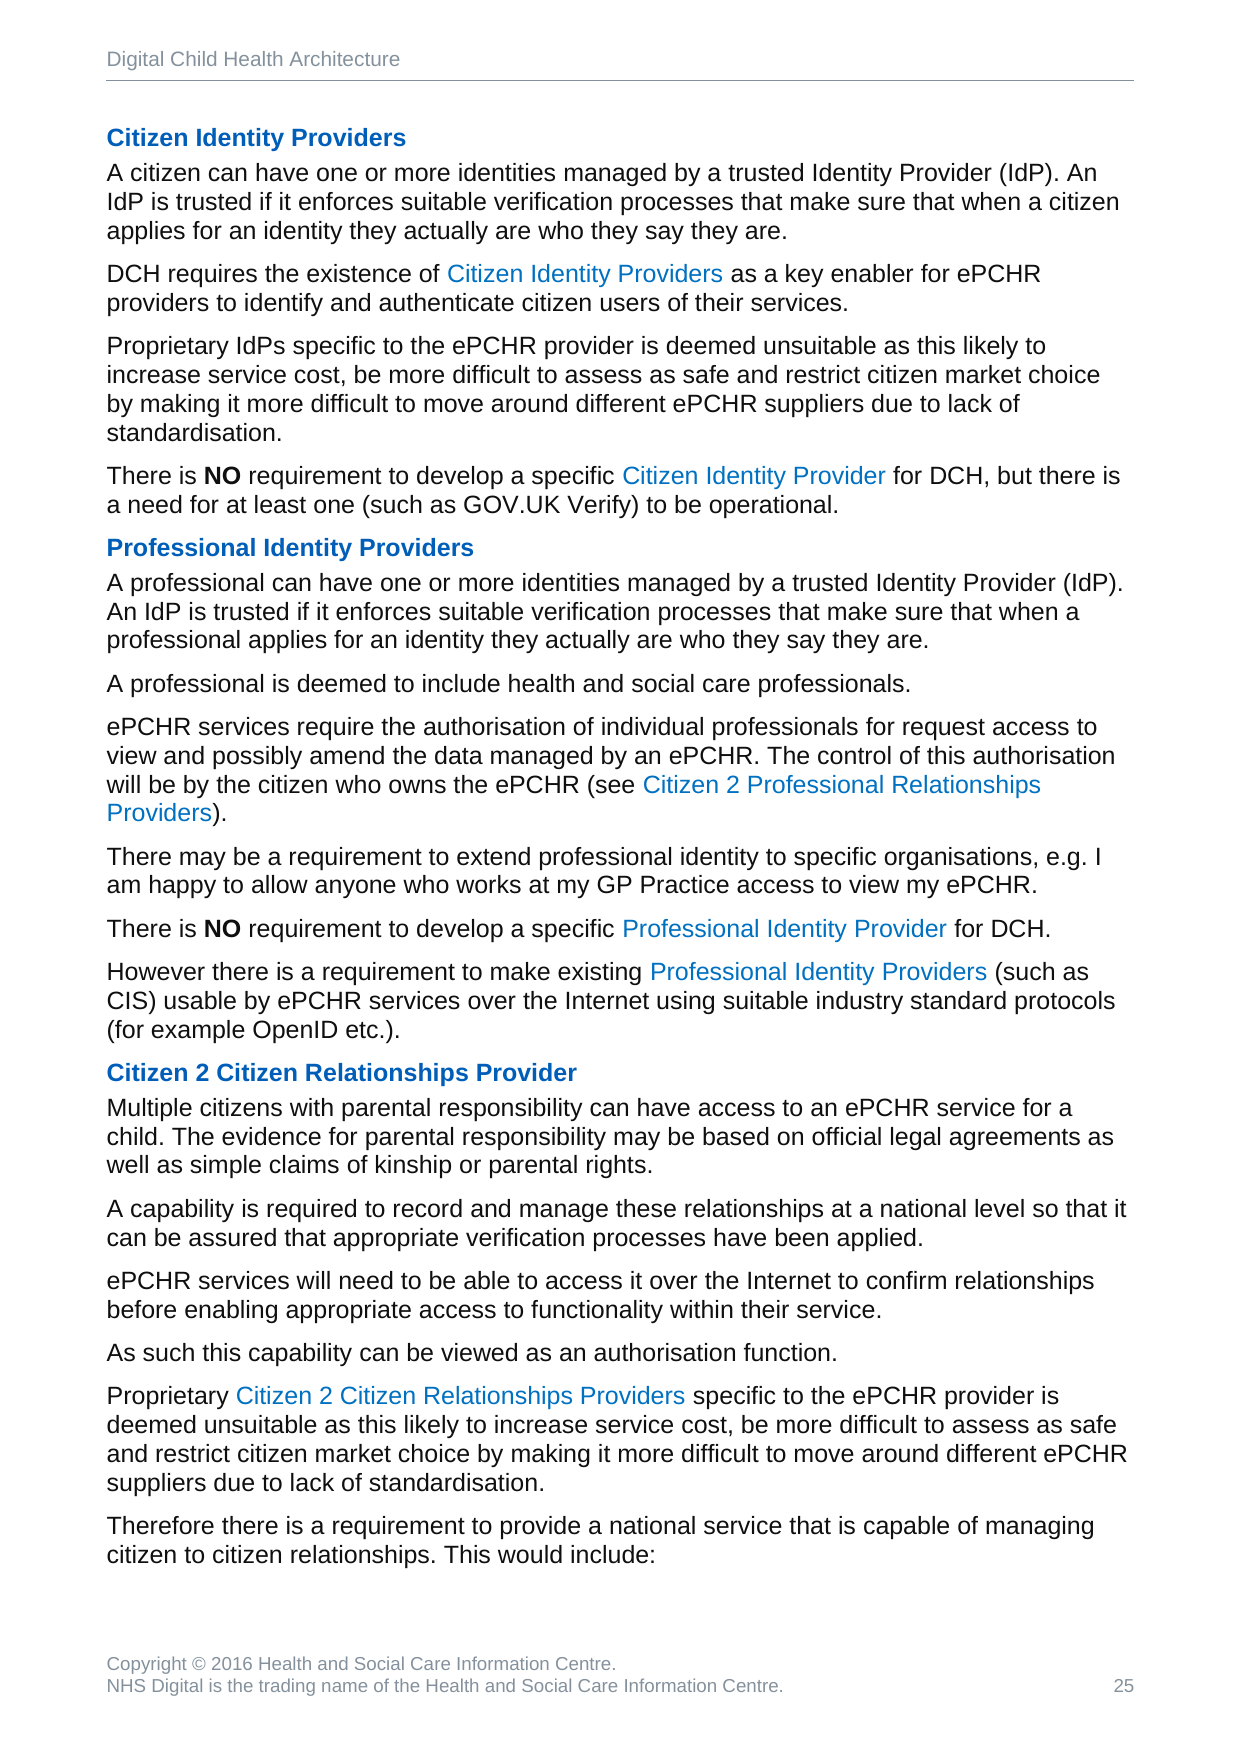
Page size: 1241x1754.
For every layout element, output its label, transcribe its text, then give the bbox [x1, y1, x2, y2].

text ePCHR services will need to be able to access it over the Internet to confirm relationships before enabling appropriate access to functionality within their service. [106, 1266, 1134, 1323]
text DCH requires the existence of Citizen Identity Providers as a key enabler for ePCHR providers to identify and authenticate citizen users of their services. [106, 259, 1134, 317]
text Therefore there is a requirement to provide a national service that is capable of managing citizen to citizen relationships. This would include: [106, 1511, 1134, 1568]
subtitle Citizen Identity Providers [106, 123, 1134, 152]
text However there is a requirement to make existing Professional Identity Providers (such as CIS) usable by ePCHR services over the Internet using suitable industry standard protocols (for example OpenID etc.). [106, 957, 1134, 1043]
text A professional can have one or more identities managed by a trusted Identity Provider (IdP). An IdP is trusted if it enforces suitable verification processes that make sure that when a professional applies for an identity they actually are who they say they are. [106, 568, 1134, 654]
text A citizen can have one or more identities managed by a trusted Identity Provider (IdP). An IdP is trusted if it enforces suitable verification processes that make sure that when a citizen applies for an identity they actually are who they say they are. [106, 158, 1134, 245]
text Multiple citizens with parental responsibility can have access to an ePCHR service for a child. The evidence for parental responsibility may be based on official legal agreements as well as simple claims of kinship or parental rights. [106, 1093, 1134, 1179]
text As such this capability can be viewed as an authorisation function. [106, 1338, 1134, 1367]
text ePCHR services require the authorisation of individual professionals for request access to view and possibly amend the data managed by an ePCHR. The control of this authorisation will be by the citizen who owns the ePCHR (see Citizen 2 Professional Relationships Providers). [106, 712, 1134, 827]
text There is NO requirement to develop a specific Citizen Identity Provider for DCH, but there is a need for at least one (such as GOV.UK Verify) to be operational. [106, 461, 1134, 518]
text Proprietary IdPs specific to the ePCHR provider is deemed unsuitable as this likely to increase service cost, be more difficult to assess as safe and restrict citizen market choice by making it more difficult to move around different ePCHR suppliers due to lack of standardisation. [106, 331, 1134, 446]
text There is NO requirement to develop a specific Professional Identity Provider for DCH. [106, 914, 1134, 943]
subtitle Citizen 2 Citizen Relationships Provider [106, 1058, 1134, 1087]
text There may be a requirement to extend professional identity to specific organisations, e.g. I am happy to allow anyone who works at my GP Practice access to view my ePCHR. [106, 842, 1134, 899]
text Proprietary Citizen 2 Citizen Relationships Providers specific to the ePCHR provider is deemed unsuitable as this likely to increase service cost, be more difficult to assess as safe and restrict citizen market choice by making it more difficult to move around different ePCHR suppliers due to lack of standardisation. [106, 1381, 1134, 1496]
subtitle Professional Identity Providers [106, 533, 1134, 562]
text A professional is deemed to include health and social care professionals. [106, 669, 1134, 698]
